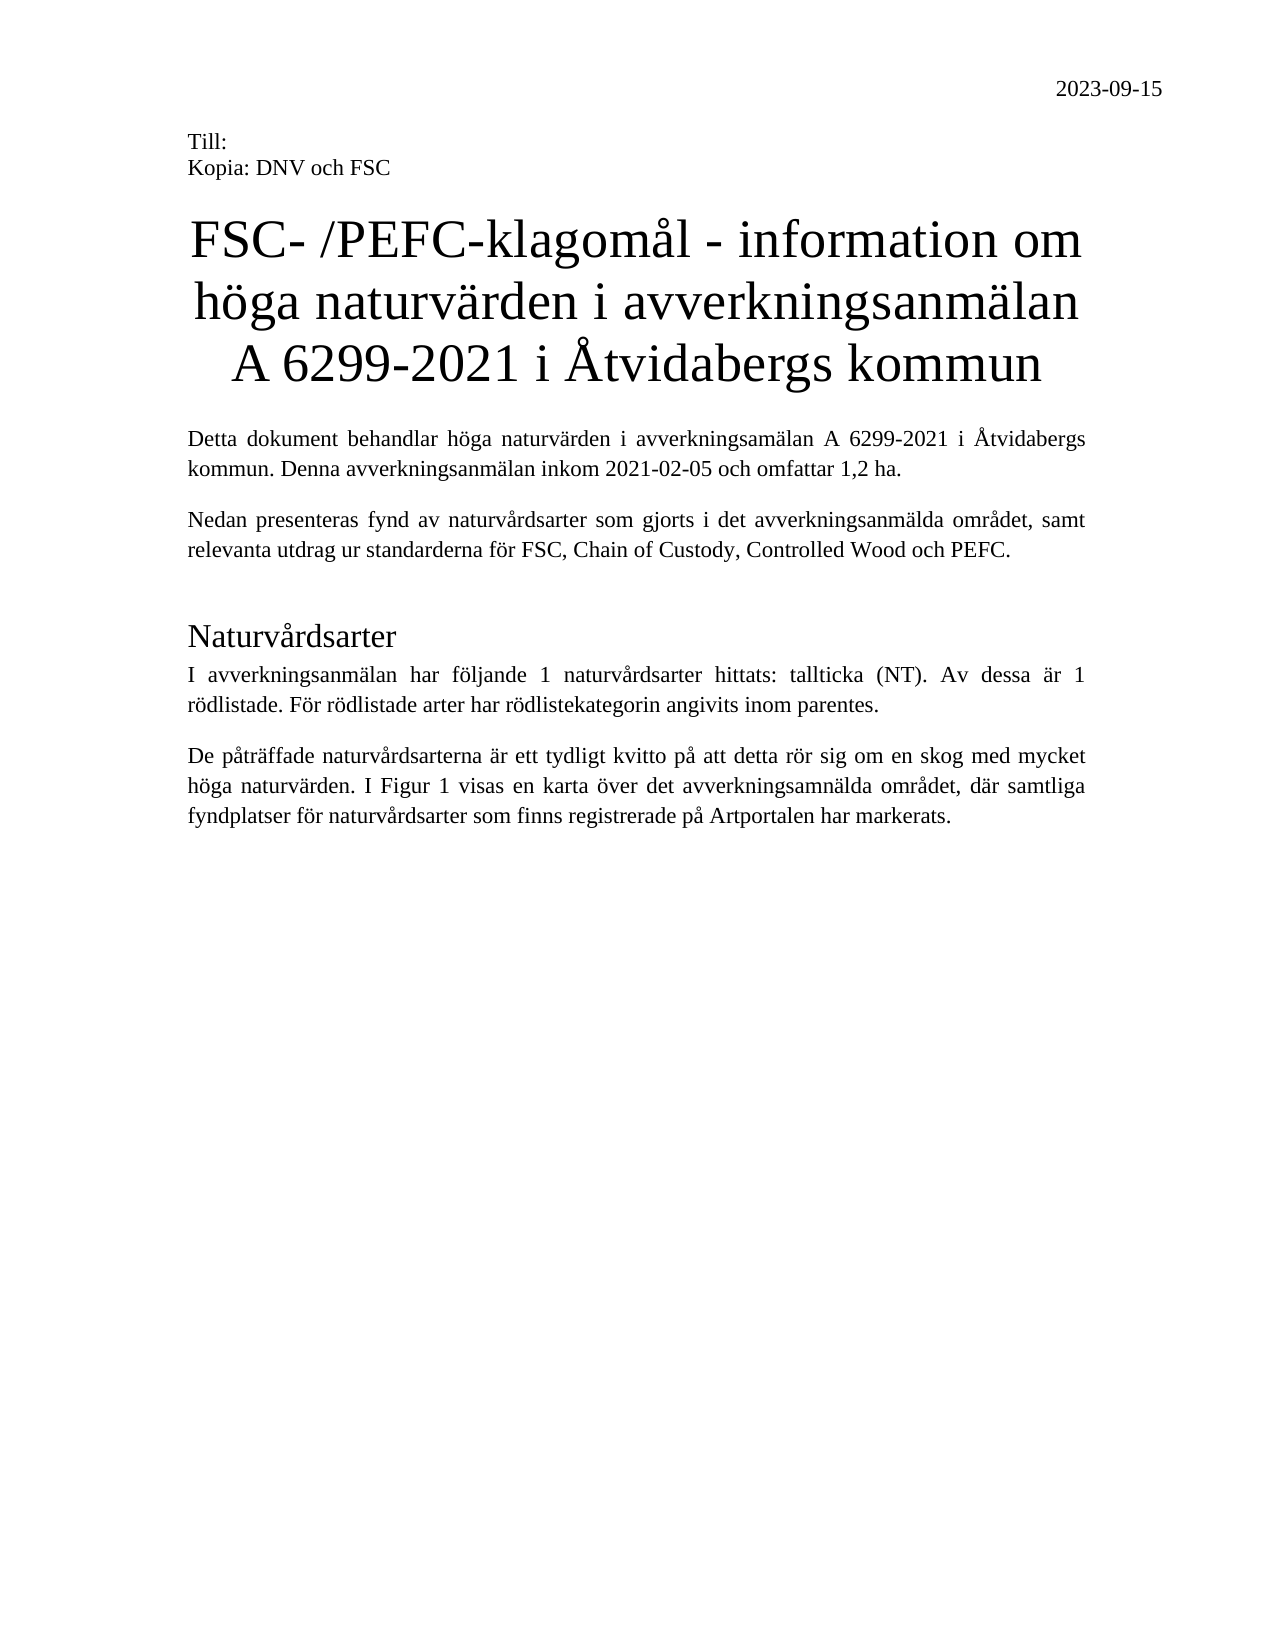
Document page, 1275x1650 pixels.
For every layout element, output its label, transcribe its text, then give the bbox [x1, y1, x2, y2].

title FSC- /PEFC-klagomål - information om höga naturvärden i avverkningsanmälan A 6299-2021 i Åtvidabergs kommun [187, 207, 1087, 394]
text I avverkningsanmälan har följande 1 naturvårdsarter hittats: tallticka (NT). Av dessa är 1 rödlistade. För rödlistade arter har rödlistekategorin angivits inom parentes. [187, 661, 1087, 717]
subtitle Naturvårdsarter [187, 617, 1087, 655]
text Nedan presenteras fynd av naturvårdsarter som gjorts i det avverkningsanmälda området, samt relevanta utdrag ur standarderna för FSC, Chain of Custody, Controlled Wood och PEFC. [187, 506, 1087, 563]
text Detta dokument behandlar höga naturvärden i avverkningsamälan A 6299-2021 i Åtvidabergs kommun. Denna avverkningsanmälan inkom 2021-02-05 och omfattar 1,2 ha. [187, 425, 1087, 481]
text De påträffade naturvårdsarterna är ett tydligt kvitto på att detta rör sig om en skog med mycket höga naturvärden. I Figur 1 visas en karta över det avverkningsamnälda området, där samtliga fyndplatser för naturvårdsarter som finns registrerade på Artportalen har markerats. [187, 742, 1087, 829]
